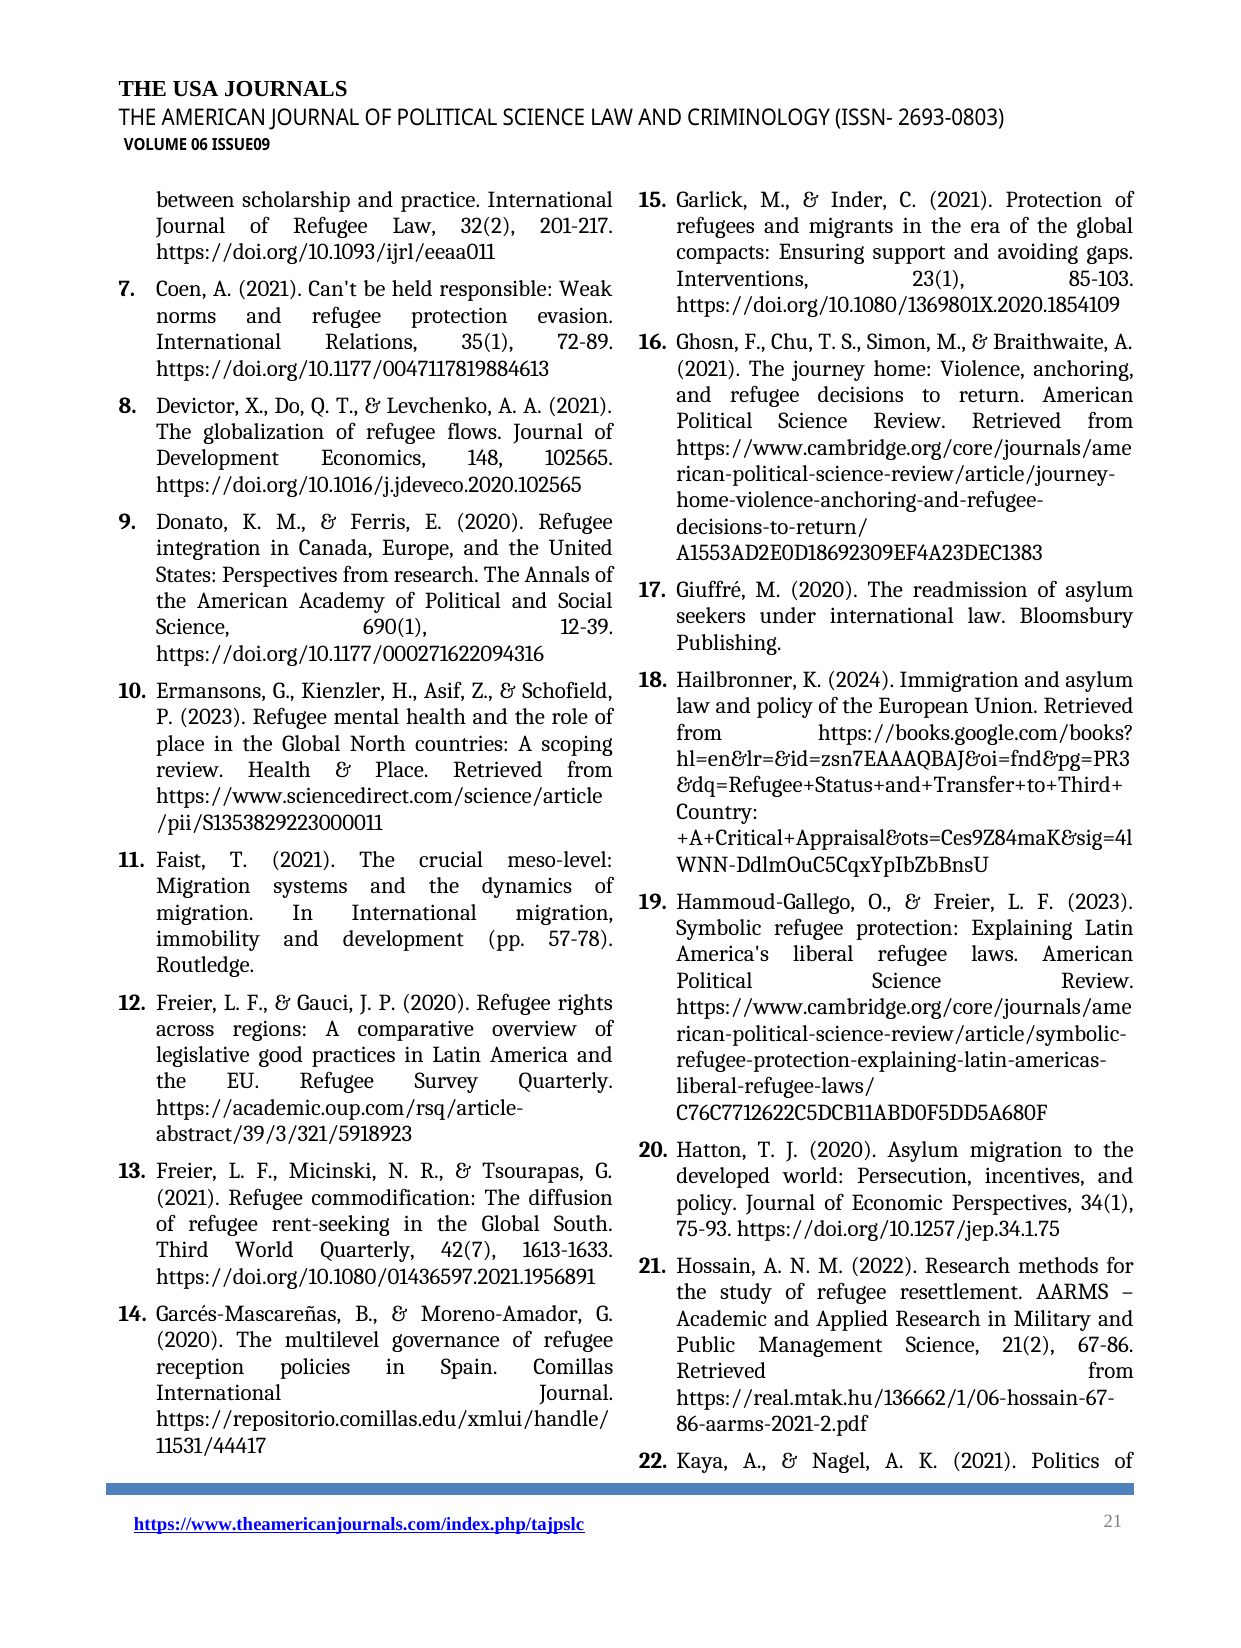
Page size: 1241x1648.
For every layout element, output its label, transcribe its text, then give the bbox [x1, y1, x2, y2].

subtitle Hatton, T. J. (2020). Asylum migration to the developed world: Persecution, incentives, and policy. Journal of Economic Perspectives, 34(1), 75-93. https://doi.org/10.1257/jep.34.1.75 [639, 1137, 1134, 1242]
subtitle Giuffré, M. (2020). The readmission of asylum seekers under international law. Bloomsbury Publishing. [639, 577, 1134, 656]
subtitle Hammoud-Gallego, O., & Freier, L. F. (2023). Symbolic refugee protection: Explaining Latin America's liberal refugee laws. American Political Science Review. https://www.cambridge.org/core/journals/american-political-science-review/article/symbolic-refugee-protection-explaining-latin-americas-liberal-refugee-laws/C76C7712622C5DCB11ABD0F5DD5A680F [639, 888, 1134, 1126]
subtitle Hossain, A. N. M. (2022). Research methods for the study of refugee resettlement. AARMS – Academic and Applied Research in Military and Public Management Science, 21(2), 67-86. Retrieved from https://real.mtak.hu/136662/1/06-hossain-67-86-aarms-2021-2.pdf [639, 1253, 1134, 1437]
subtitle Faist, T. (2021). The crucial meso-level: Migration systems and the dynamics of migration. In International migration, immobility and development (pp. 57-78). Routledge. [118, 847, 613, 978]
subtitle Hailbronner, K. (2024). Immigration and asylum law and policy of the European Union. Retrieved from https://books.google.com/books?hl=en&lr=&id=zsn7EAAAQBAJ&oi=fnd&pg=PR3&dq=Refugee+Status+and+Transfer+to+Third+Country:+A+Critical+Appraisal&ots=Ces9Z84maK&sig=4lWNN-DdlmOuC5CqxYpIbZbBnsU [639, 667, 1134, 878]
subtitle Ghosn, F., Chu, T. S., Simon, M., & Braithwaite, A. (2021). The journey home: Violence, anchoring, and refugee decisions to return. American Political Science Review. Retrieved from https://www.cambridge.org/core/journals/american-political-science-review/article/journey-home-violence-anchoring-and-refugee-decisions-to-return/A1553AD2E0D18692309EF4A23DEC1383 [639, 329, 1134, 566]
subtitle Garcés-Mascareñas, B., & Moreno-Amador, G. (2020). The multilevel governance of refugee reception policies in Spain. Comillas International Journal. https://repositorio.comillas.edu/xmlui/handle/11531/44417 [118, 1301, 613, 1459]
subtitle Freier, L. F., & Gauci, J. P. (2020). Refugee rights across regions: A comparative overview of legislative good practices in Latin America and the EU. Refugee Survey Quarterly. https://academic.oup.com/rsq/article-abstract/39/3/321/5918923 [118, 989, 613, 1147]
subtitle Coen, A. (2021). Can't be held responsible: Weak norms and refugee protection evasion. International Relations, 35(1), 72-89. https://doi.org/10.1177/0047117819884613 [118, 276, 613, 382]
subtitle Garlick, M., & Inder, C. (2021). Protection of refugees and migrants in the era of the global compacts: Ensuring support and avoiding gaps. Interventions, 23(1), 85-103. https://doi.org/10.1080/1369801X.2020.1854109 [639, 186, 1134, 318]
subtitle Freier, L. F., Micinski, N. R., & Tsourapas, G. (2021). Refugee commodification: The diffusion of refugee rent-seeking in the Global South. Third World Quarterly, 42(7), 1613-1633. https://doi.org/10.1080/01436597.2021.1956891 [118, 1158, 613, 1290]
subtitle Devictor, X., Do, Q. T., & Levchenko, A. A. (2021). The globalization of refugee flows. Journal of Development Economics, 148, 102565. https://doi.org/10.1016/j.jdeveco.2020.102565 [118, 392, 613, 498]
subtitle Donato, K. M., & Ferris, E. (2020). Refugee integration in Canada, Europe, and the United States: Perspectives from research. The Annals of the American Academy of Political and Social Science, 690(1), 12-39. https://doi.org/10.1177/000271622094316 [118, 509, 613, 667]
subtitle Ermansons, G., Kienzler, H., Asif, Z., & Schofield, P. (2023). Refugee mental health and the role of place in the Global North countries: A scoping review. Health & Place. Retrieved from https://www.sciencedirect.com/science/article/pii/S1353829223000011 [118, 678, 613, 836]
